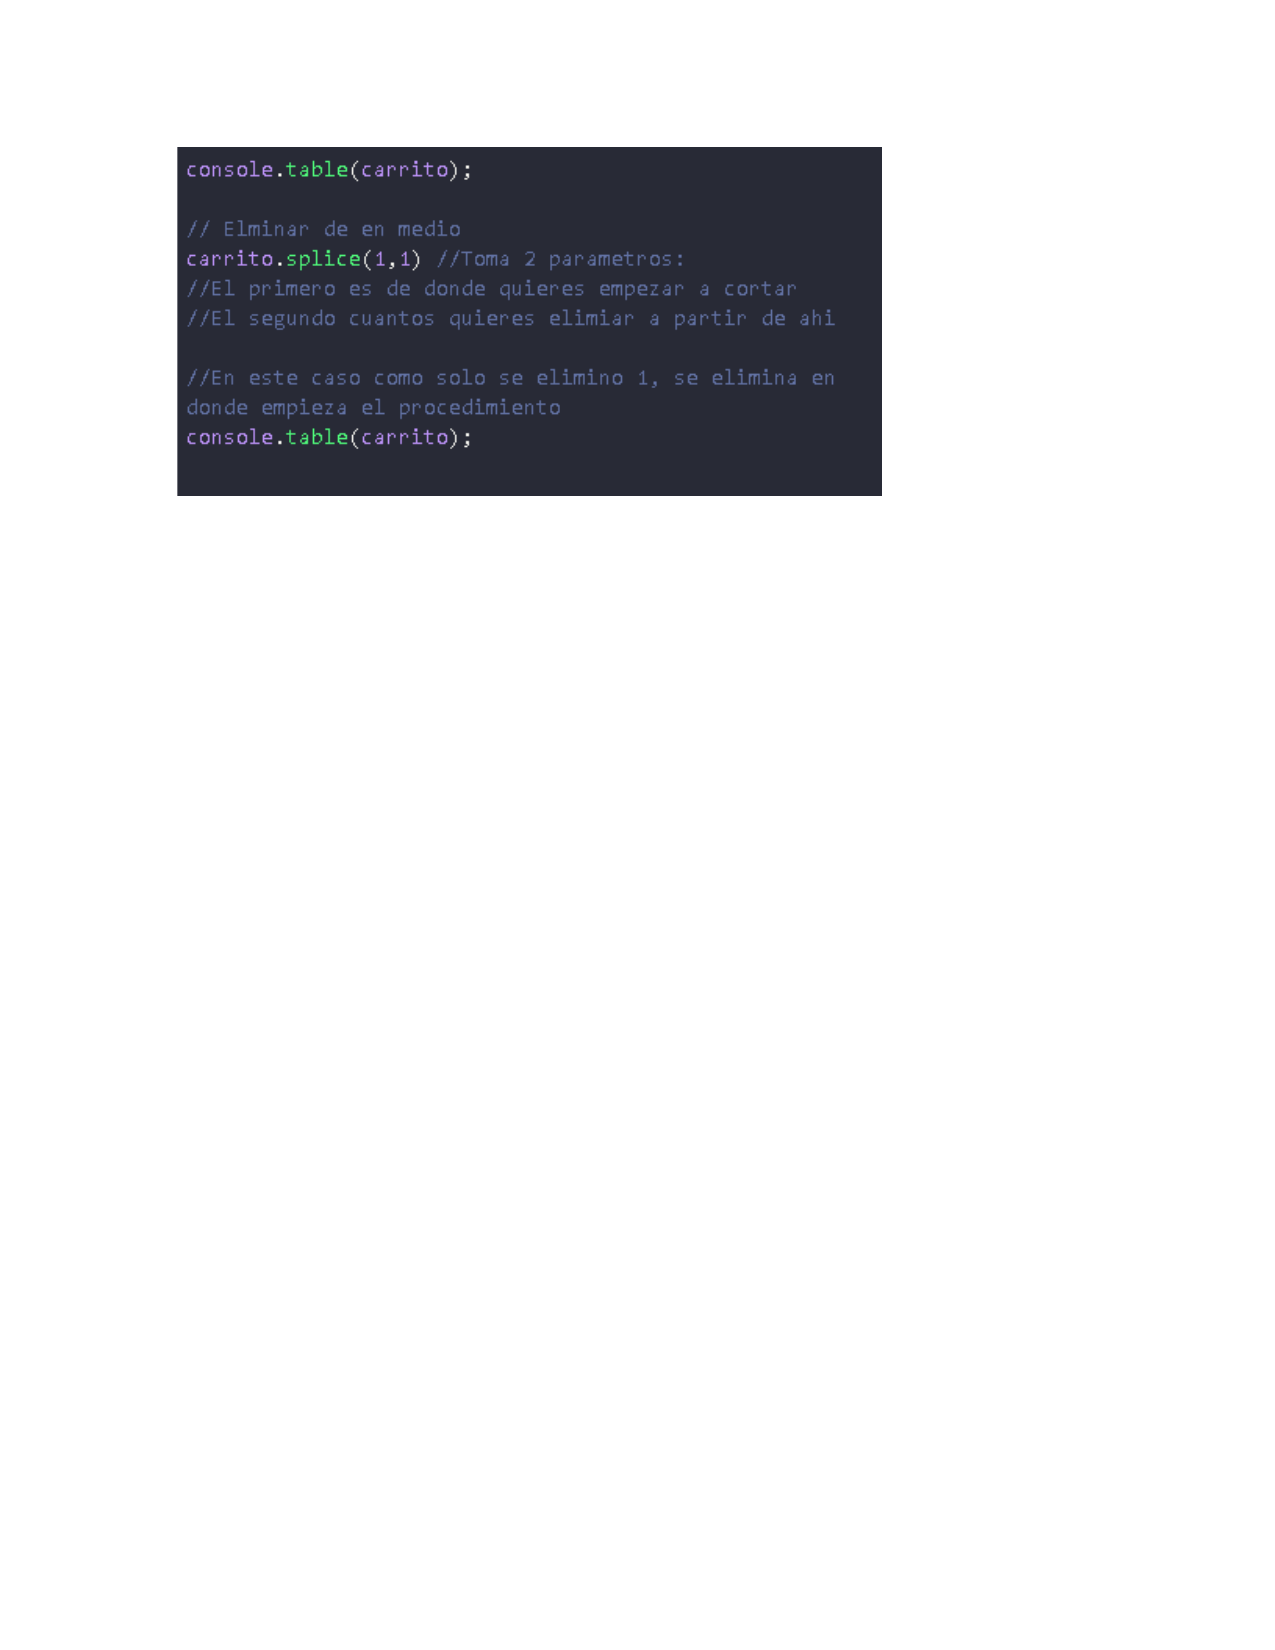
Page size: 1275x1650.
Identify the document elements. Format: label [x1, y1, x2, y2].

picture [177, 147, 882, 496]
